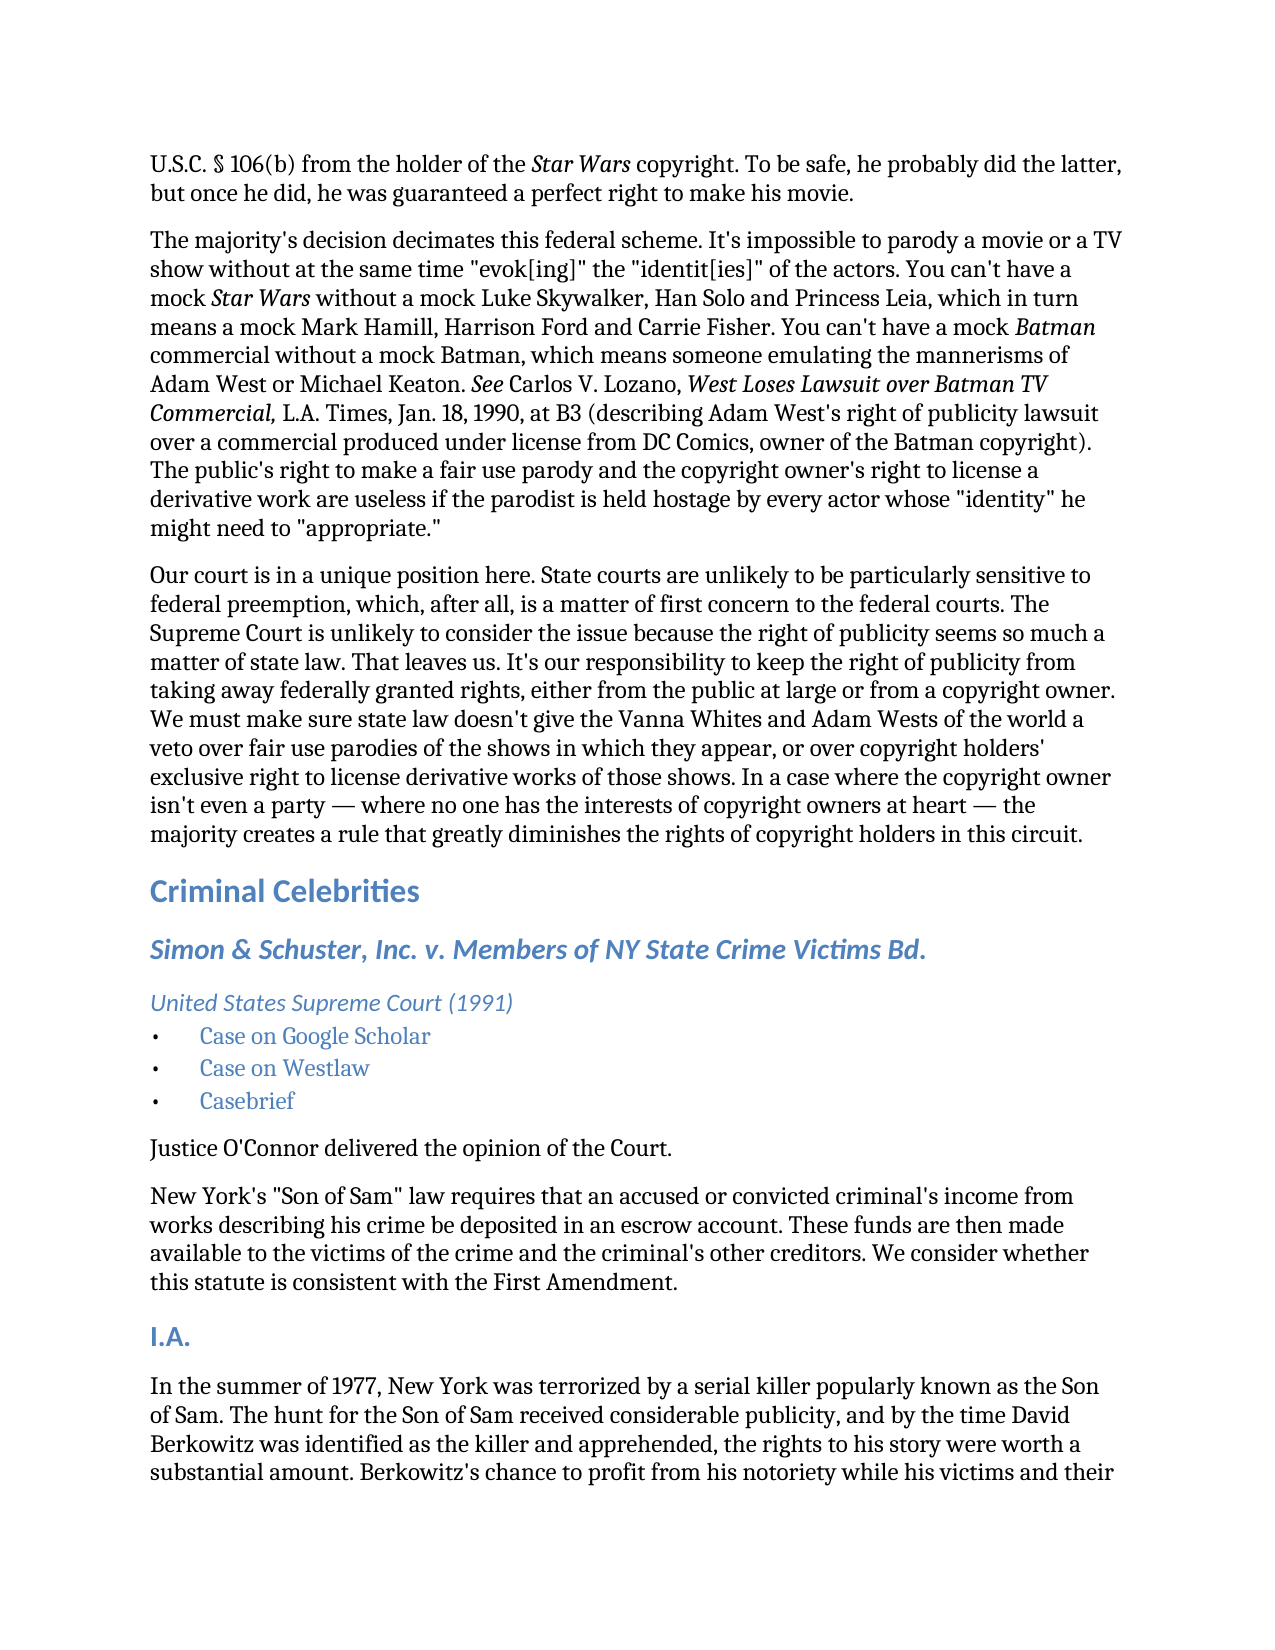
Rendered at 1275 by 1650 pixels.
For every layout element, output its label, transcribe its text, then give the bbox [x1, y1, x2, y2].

subtitle Criminal Celebrities [150, 869, 1125, 910]
text The majority's decision decimates this federal scheme. It's impossible to parody a movie or a TV show without at the same time "evok[ing]" the "identit[ies]" of the actors. You can't have a mock Star Wars without a mock Luke Skywalker, Han Solo and Princess Leia, which in turn means a mock Mark Hamill, Harrison Ford and Carrie Fisher. You can't have a mock Batman commercial without a mock Batman, which means someone emulating the mannerisms of Adam West or Michael Keaton. See Carlos V. Lozano, West Loses Lawsuit over Batman TV Commercial, L.A. Times, Jan. 18, 1990, at B3 (describing Adam West's right of publicity lawsuit over a commercial produced under license from DC Comics, owner of the Batman copyright). The public's right to make a fair use parody and the copyright owner's right to license a derivative work are useless if the parodist is held hostage by every actor whose "identity" he might need to "appropriate." [150, 226, 1125, 542]
text New York's "Son of Sam" law requires that an accused or convicted criminal's income from works describing his crime be deposited in an escrow account. These funds are then made available to the victims of the crime and the criminal's other creditors. We consider whether this statute is consistent with the First Amendment. [150, 1182, 1125, 1297]
subtitle Simon & Schuster, Inc. v. Members of NY State Crime Victims Bd. [150, 931, 1125, 967]
text Justice O'Connor delivered the opinion of the Court. [150, 1134, 1125, 1163]
subtitle United States Supreme Court (1991) [150, 988, 1125, 1018]
subtitle I.A. [150, 1318, 1125, 1353]
list Case on Google Scholar [150, 1022, 1125, 1051]
list Casebrief [150, 1087, 1125, 1116]
text Our court is in a unique position here. State courts are unlikely to be particularly sensitive to federal preemption, which, after all, is a matter of first concern to the federal courts. The Supreme Court is unlikely to consider the issue because the right of publicity seems so much a matter of state law. That leaves us. It's our responsibility to keep the right of publicity from taking away federally granted rights, either from the public at large or from a copyright owner. We must make sure state law doesn't give the Vanna Whites and Adam Wests of the world a veto over fair use parodies of the shows in which they appear, or over copyright holders' exclusive right to license derivative works of those shows. In a case where the copyright owner isn't even a party — where no one has the interests of copyright owners at heart — the majority creates a rule that greatly diminishes the rights of copyright holders in this circuit. [150, 561, 1125, 849]
list Case on Westlaw [150, 1054, 1125, 1083]
